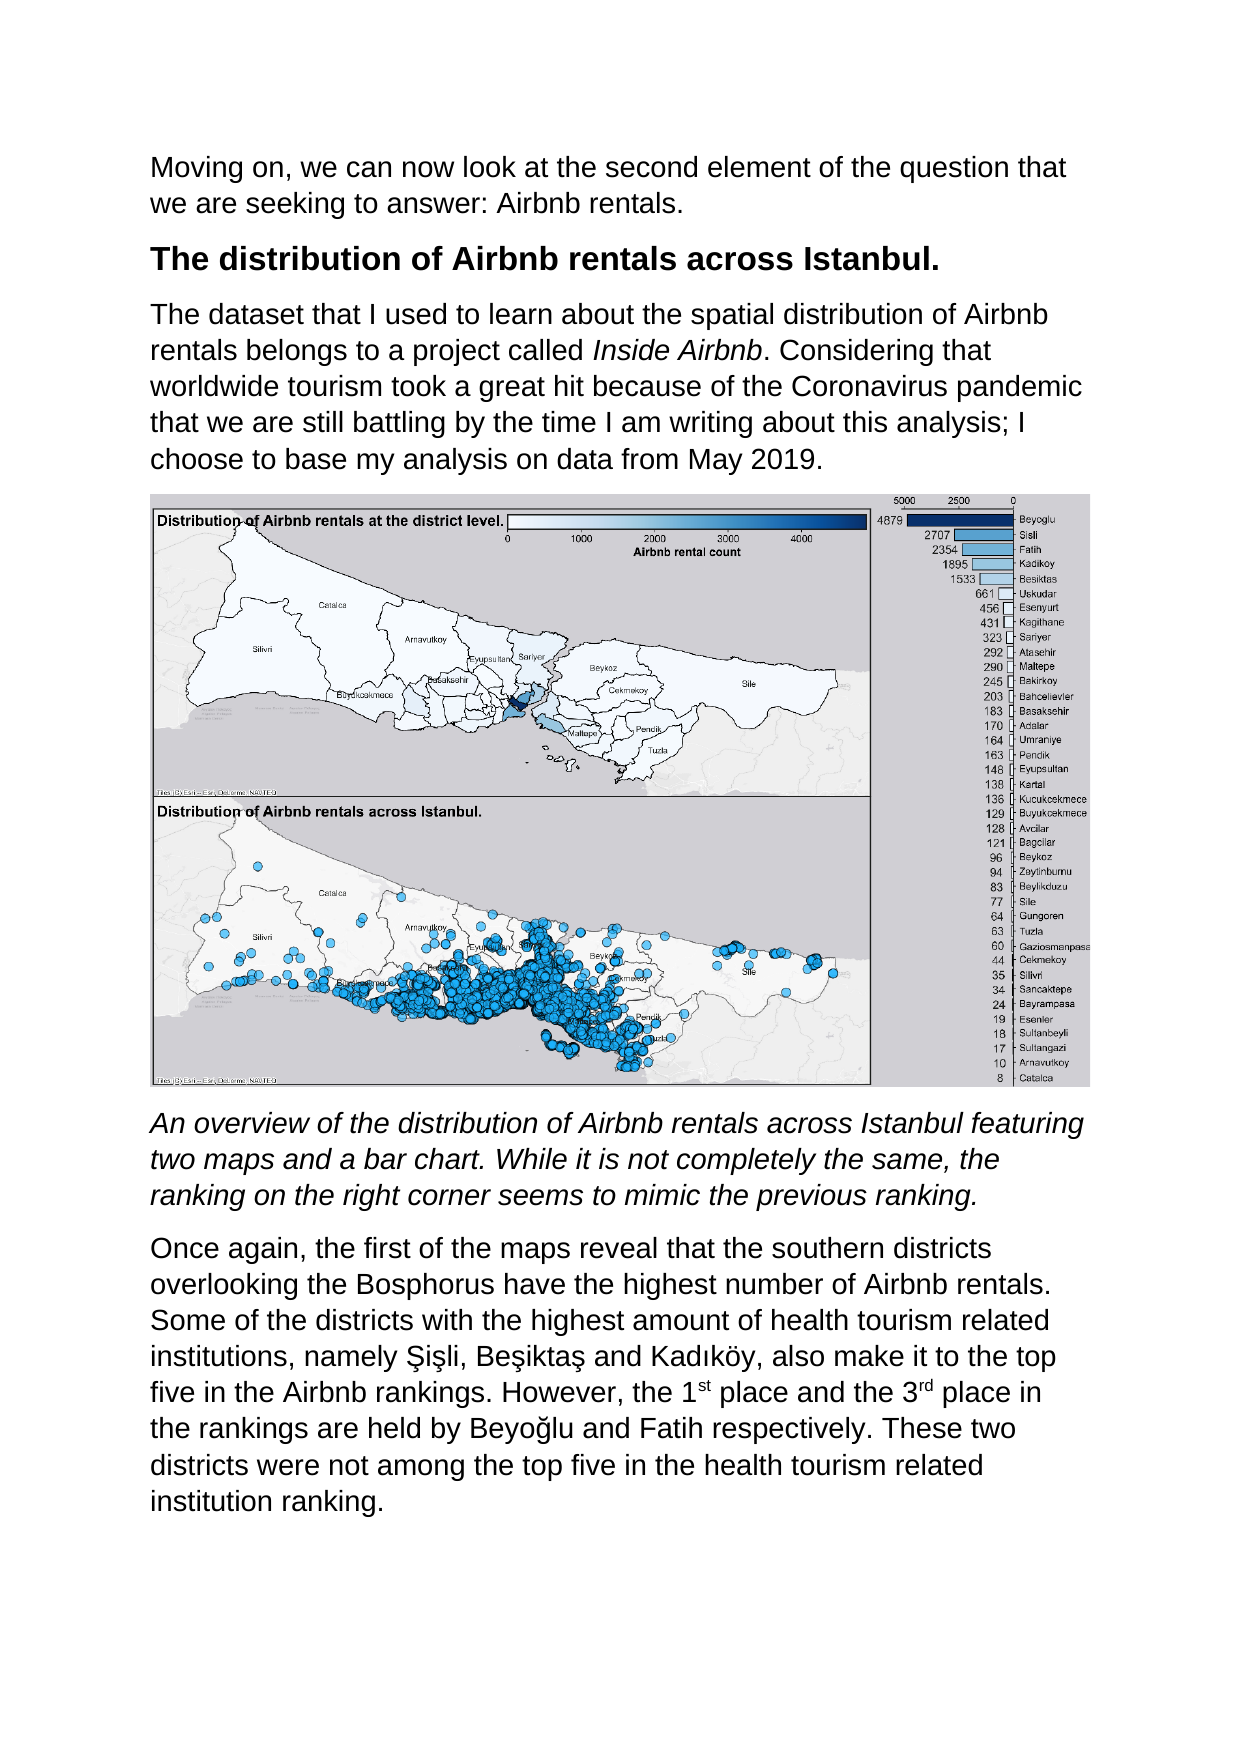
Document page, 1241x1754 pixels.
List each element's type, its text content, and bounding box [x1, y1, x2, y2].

text The distribution of Airbnb rentals across Istanbul. [150, 239, 1090, 277]
text The dataset that I used to learn about the spatial distribution of Airbnb rentals belongs to a project called Inside Airbnb. Considering that worldwide tourism took a great hit because of the Coronavirus pandemic that we are still battling by the time I am writing about this analysis; I choose to base my analysis on data from May 2019. [150, 297, 1090, 475]
text An overview of the distribution of Airbnb rentals across Istanbul featuring two maps and a bar chart. While it is not completely the same, the ranking on the right corner seems to mimic the previous ranking. [150, 1106, 1090, 1212]
text Once again, the first of the maps reveal that the southern districts overlooking the Bosphorus have the highest number of Airbnb rentals. Some of the districts with the highest amount of health tourism related institutions, namely Şişli, Beşiktaş and Kadıköy, also make it to the top five in the Airbnb rankings. However, the 1st place and the 3rd place in the rankings are held by Beyoğlu and Fatih respectively. These two districts were not among the top five in the health tourism related institution ranking. [150, 1231, 1090, 1517]
text Moving on, we can now look at the second element of the question that we are seeking to answer: Airbnb rentals. [150, 150, 1090, 220]
picture [150, 494, 1091, 1087]
